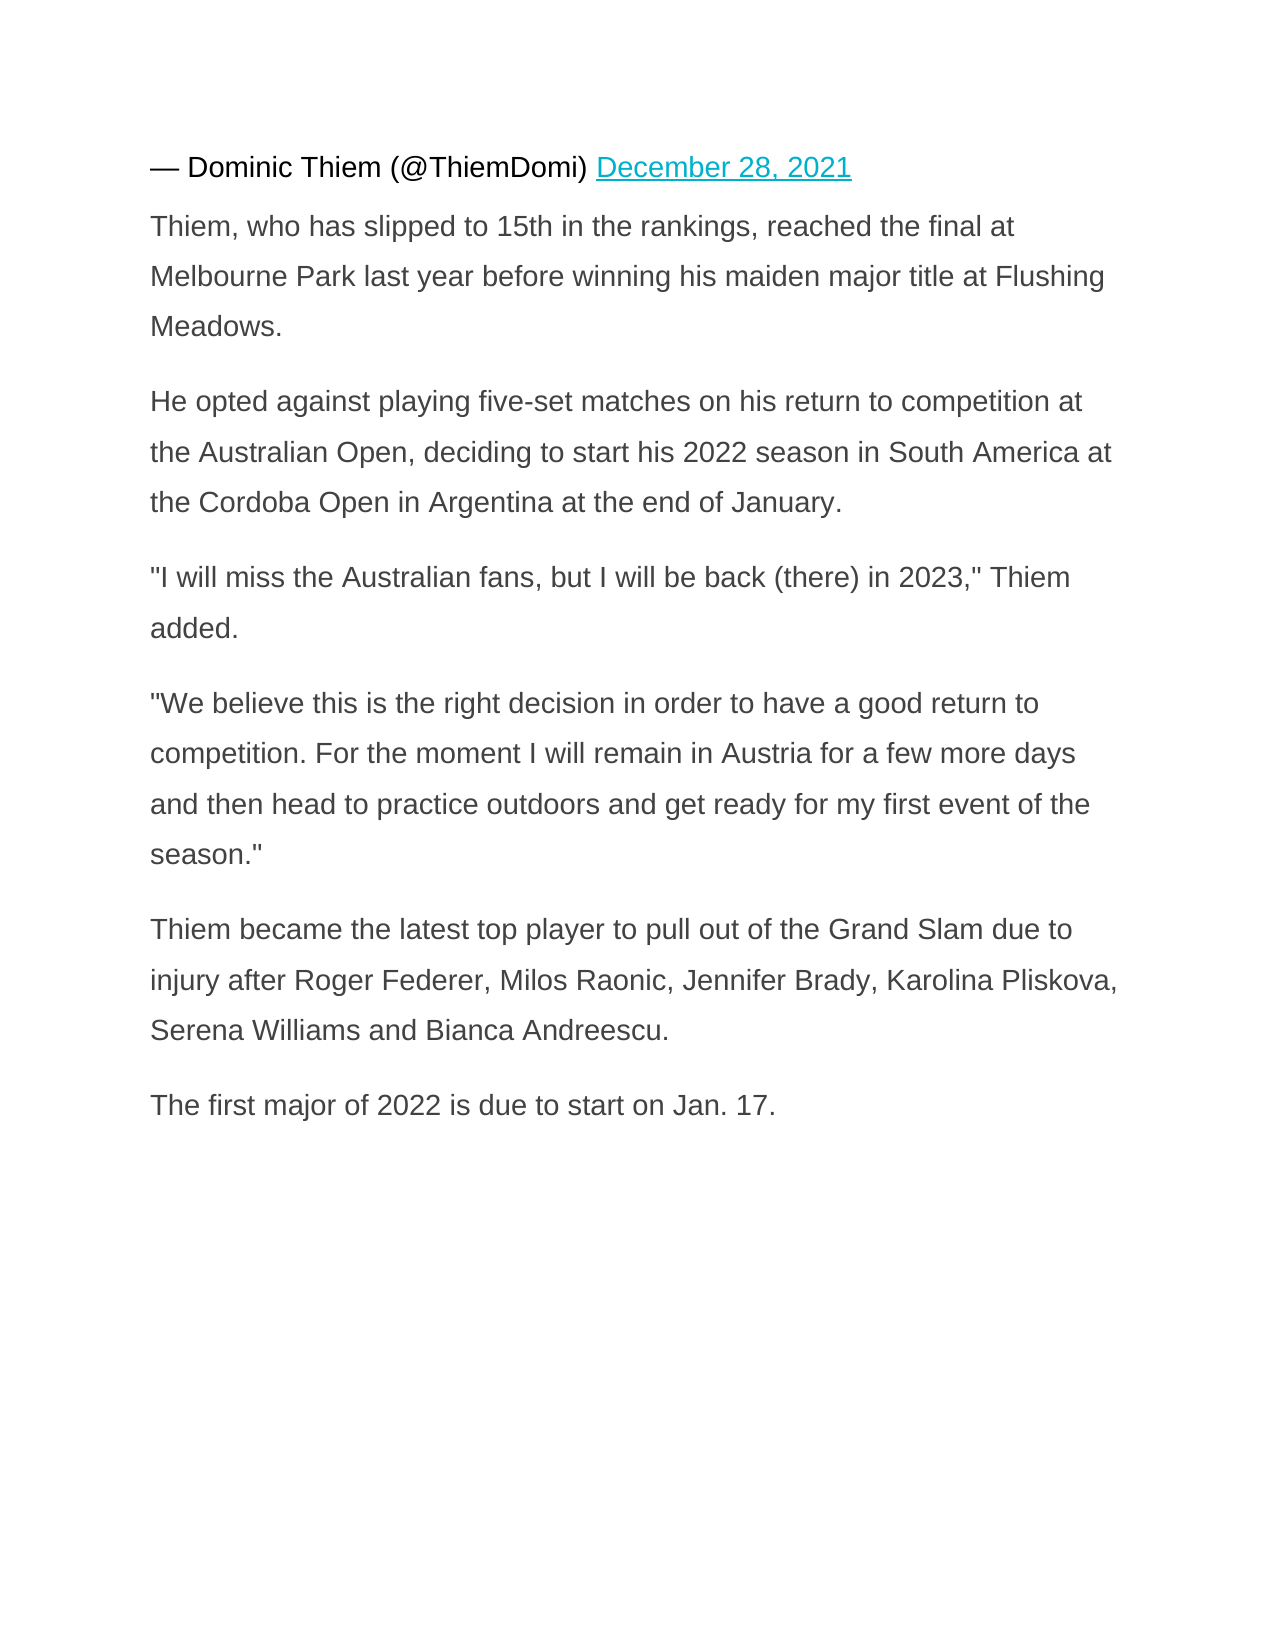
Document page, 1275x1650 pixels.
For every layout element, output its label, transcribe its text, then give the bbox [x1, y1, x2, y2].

text — Dominic Thiem (@ThiemDomi) December 28, 2021 [150, 150, 1125, 183]
text "We believe this is the right decision in order to have a good return to competition. For the moment I will remain in Austria for a few more days and then head to practice outdoors and get ready for my first event of the season." [150, 686, 1125, 871]
text "I will miss the Australian fans, but I will be back (there) in 2023," Thiem added. [150, 560, 1125, 644]
text He opted against playing five-set matches on his return to competition at the Australian Open, deciding to start his 2022 season in South America at the Cordoba Open in Argentina at the end of January. [150, 384, 1125, 519]
text Thiem, who has slipped to 15th in the rankings, reached the final at Melbourne Park last year before winning his maiden major title at Flushing Meadows. [150, 208, 1125, 343]
text The first major of 2022 is due to start on Jan. 17. [150, 1088, 1125, 1122]
text Thiem became the latest top player to pull out of the Grand Slam due to injury after Roger Federer, Milos Raonic, Jennifer Brady, Karolina Pliskova, Serena Williams and Bianca Andreescu. [150, 912, 1125, 1046]
